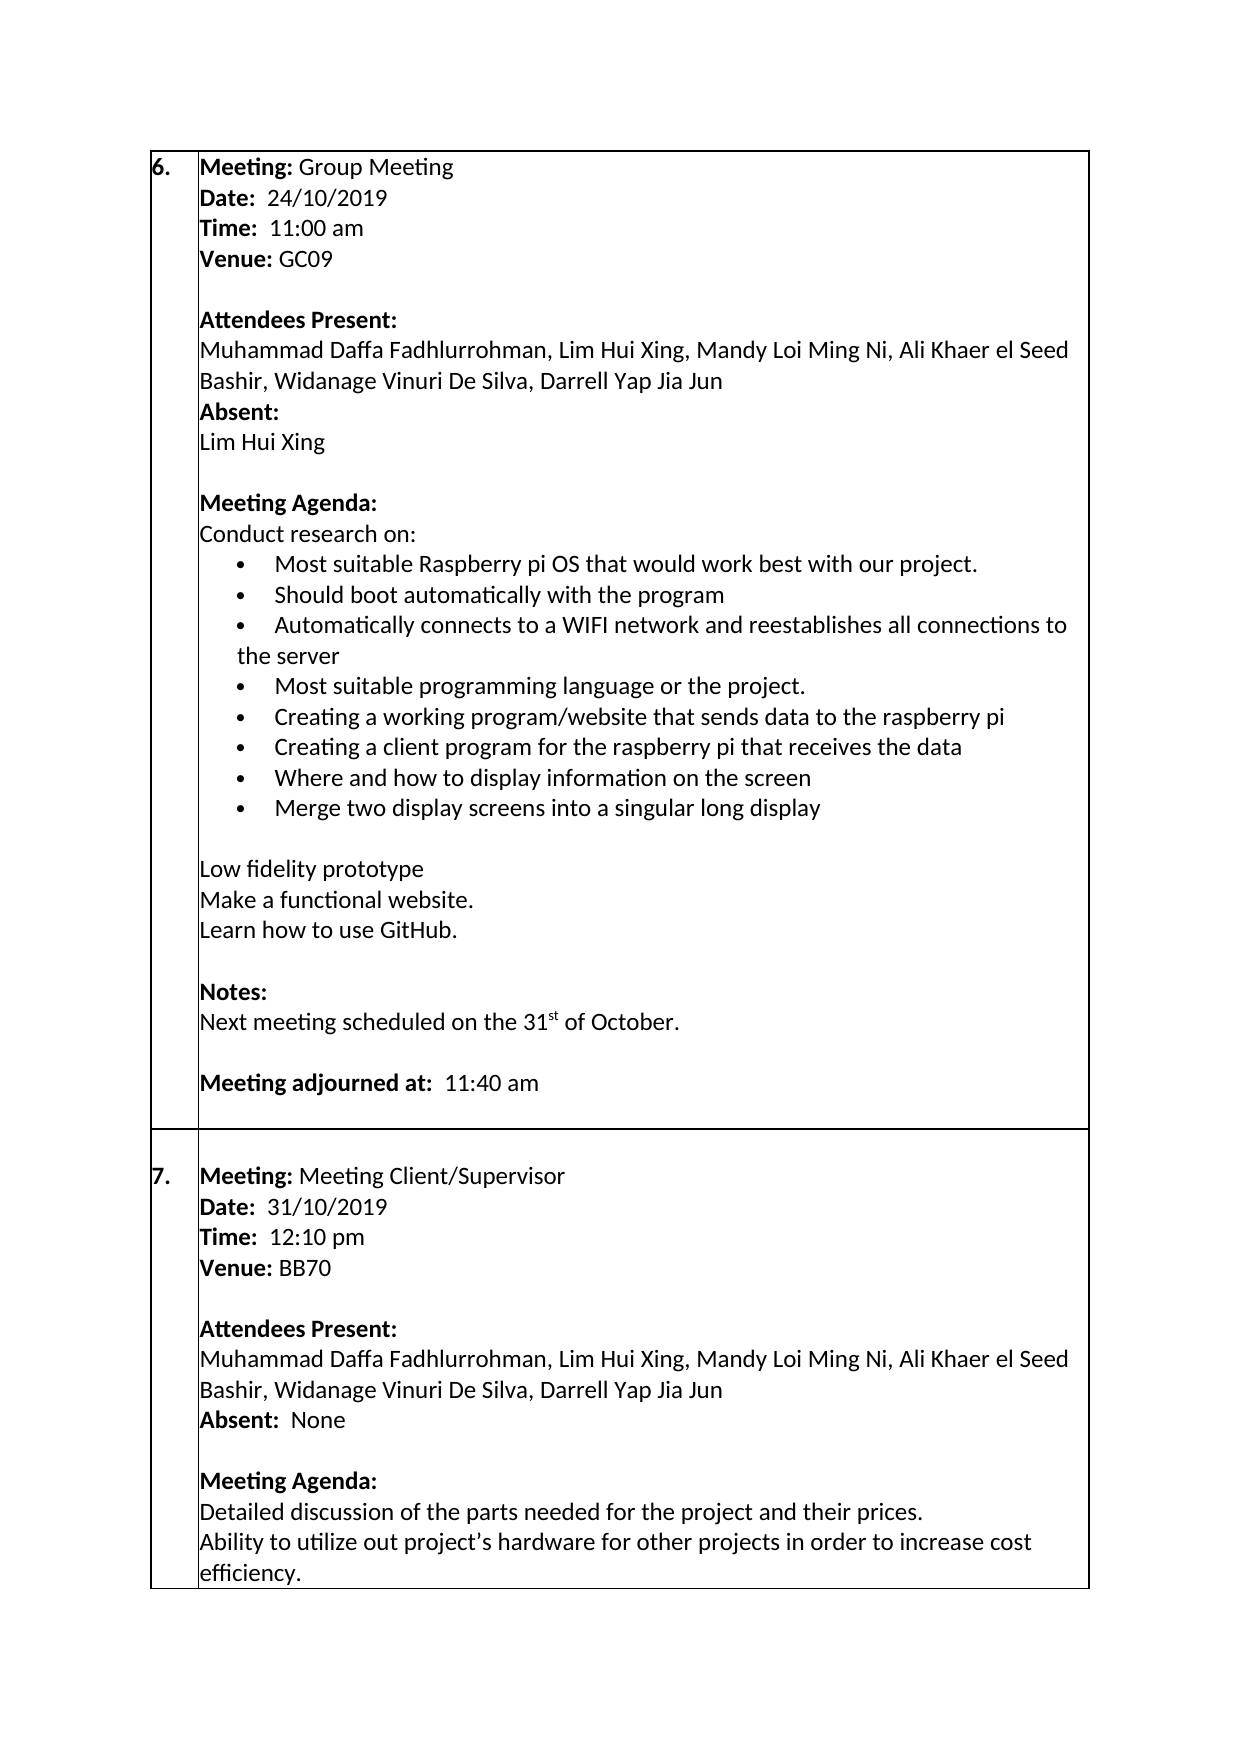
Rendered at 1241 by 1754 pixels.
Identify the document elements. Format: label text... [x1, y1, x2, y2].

table_cell 6. [152, 152, 198, 1128]
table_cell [199, 1130, 1088, 1588]
table_cell 7. [152, 1130, 198, 1588]
table_cell Meeting: Group Meeting Date: 24/10/2019 Time: 11:00 am Venue: GC09 Attendees Present: Muhammad Daffa Fadhlurrohman, Lim Hui Xing, Mandy Loi Ming Ni, Ali Khaer el Seed Bashir, Widanage Vinuri De Silva, Darrell Yap Jia Jun Absent: Lim Hui Xing Meeting Agenda: Conduct research on: Most suitable Raspberry pi OS that would work best with our project. Should boot automatically with the program Automatically connects to a WIFI network and reestablishes all connections to the server Most suitable programming language or the project. Creating a working program/website that sends data to the raspberry pi Creating a client program for the raspberry pi that receives the data Where and how to display information on the screen Merge two display screens into a singular long display Low fidelity prototype Make a functional website. Learn how to use GitHub. Notes: Next meeting scheduled on the 31st of October. Meeting adjourned at: 11:40 am [199, 152, 1088, 1128]
